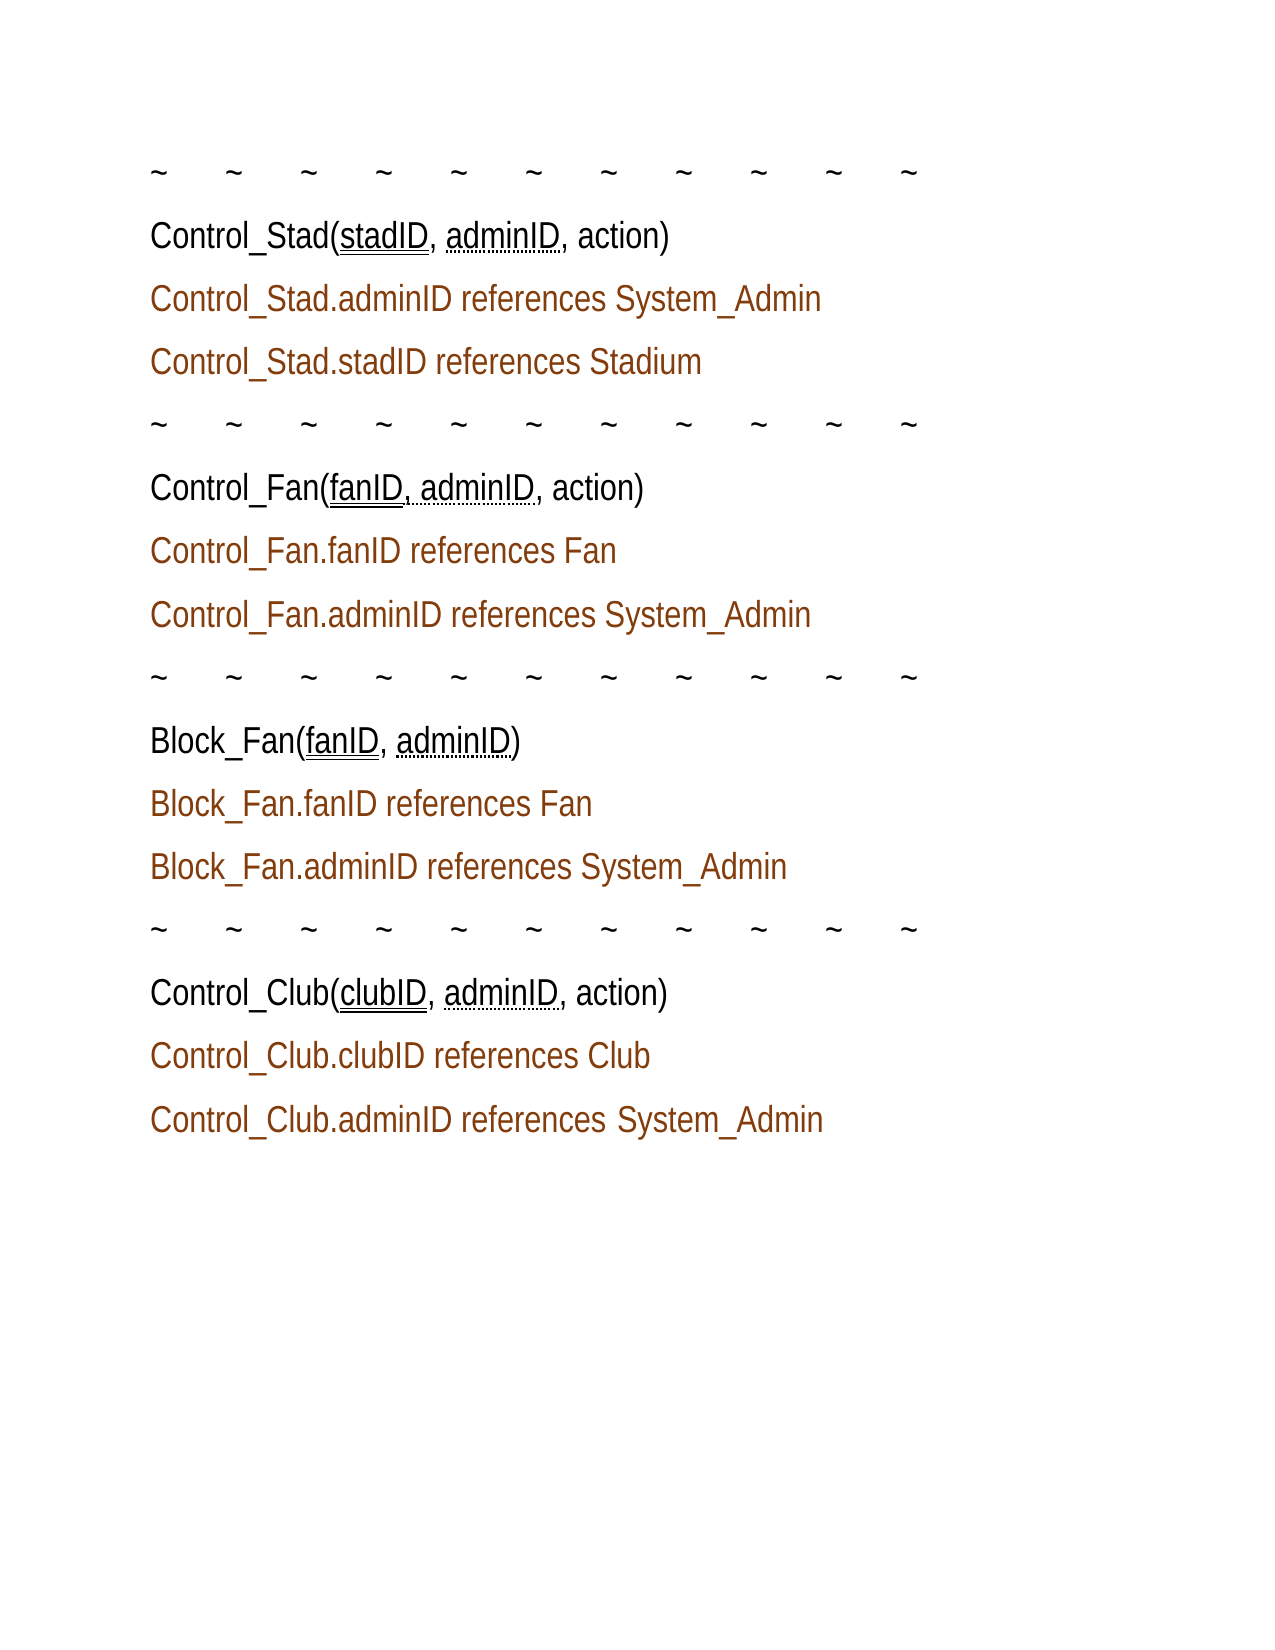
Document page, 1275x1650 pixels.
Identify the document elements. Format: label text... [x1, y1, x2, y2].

text ~ ~ ~ ~ ~ ~ ~ ~ ~ ~ ~ [150, 907, 1125, 951]
text Control_Fan(fanID, adminID, action) [150, 466, 1125, 509]
text Control_Club.adminID references System_Admin [150, 1097, 1125, 1140]
text Control_Club(clubID, adminID, action) [150, 971, 1125, 1014]
text Block_Fan.fanID references Fan [150, 781, 1125, 824]
text Control_Stad.adminID references System_Admin [150, 276, 1125, 319]
text Control_Stad(stadID, adminID, action) [150, 213, 1125, 256]
text Block_Fan(fanID, adminID) [150, 718, 1125, 761]
text Block_Fan.adminID references System_Admin [150, 844, 1125, 887]
text Control_Stad.stadID references Stadium [150, 339, 1125, 382]
text Control_Fan.fanID references Fan [150, 529, 1125, 572]
text ~ ~ ~ ~ ~ ~ ~ ~ ~ ~ ~ [150, 655, 1125, 698]
text ~ ~ ~ ~ ~ ~ ~ ~ ~ ~ ~ [150, 150, 1125, 193]
text Control_Club.clubID references Club [150, 1034, 1125, 1077]
text Control_Fan.adminID references System_Admin [150, 592, 1125, 635]
text ~ ~ ~ ~ ~ ~ ~ ~ ~ ~ ~ [150, 402, 1125, 446]
